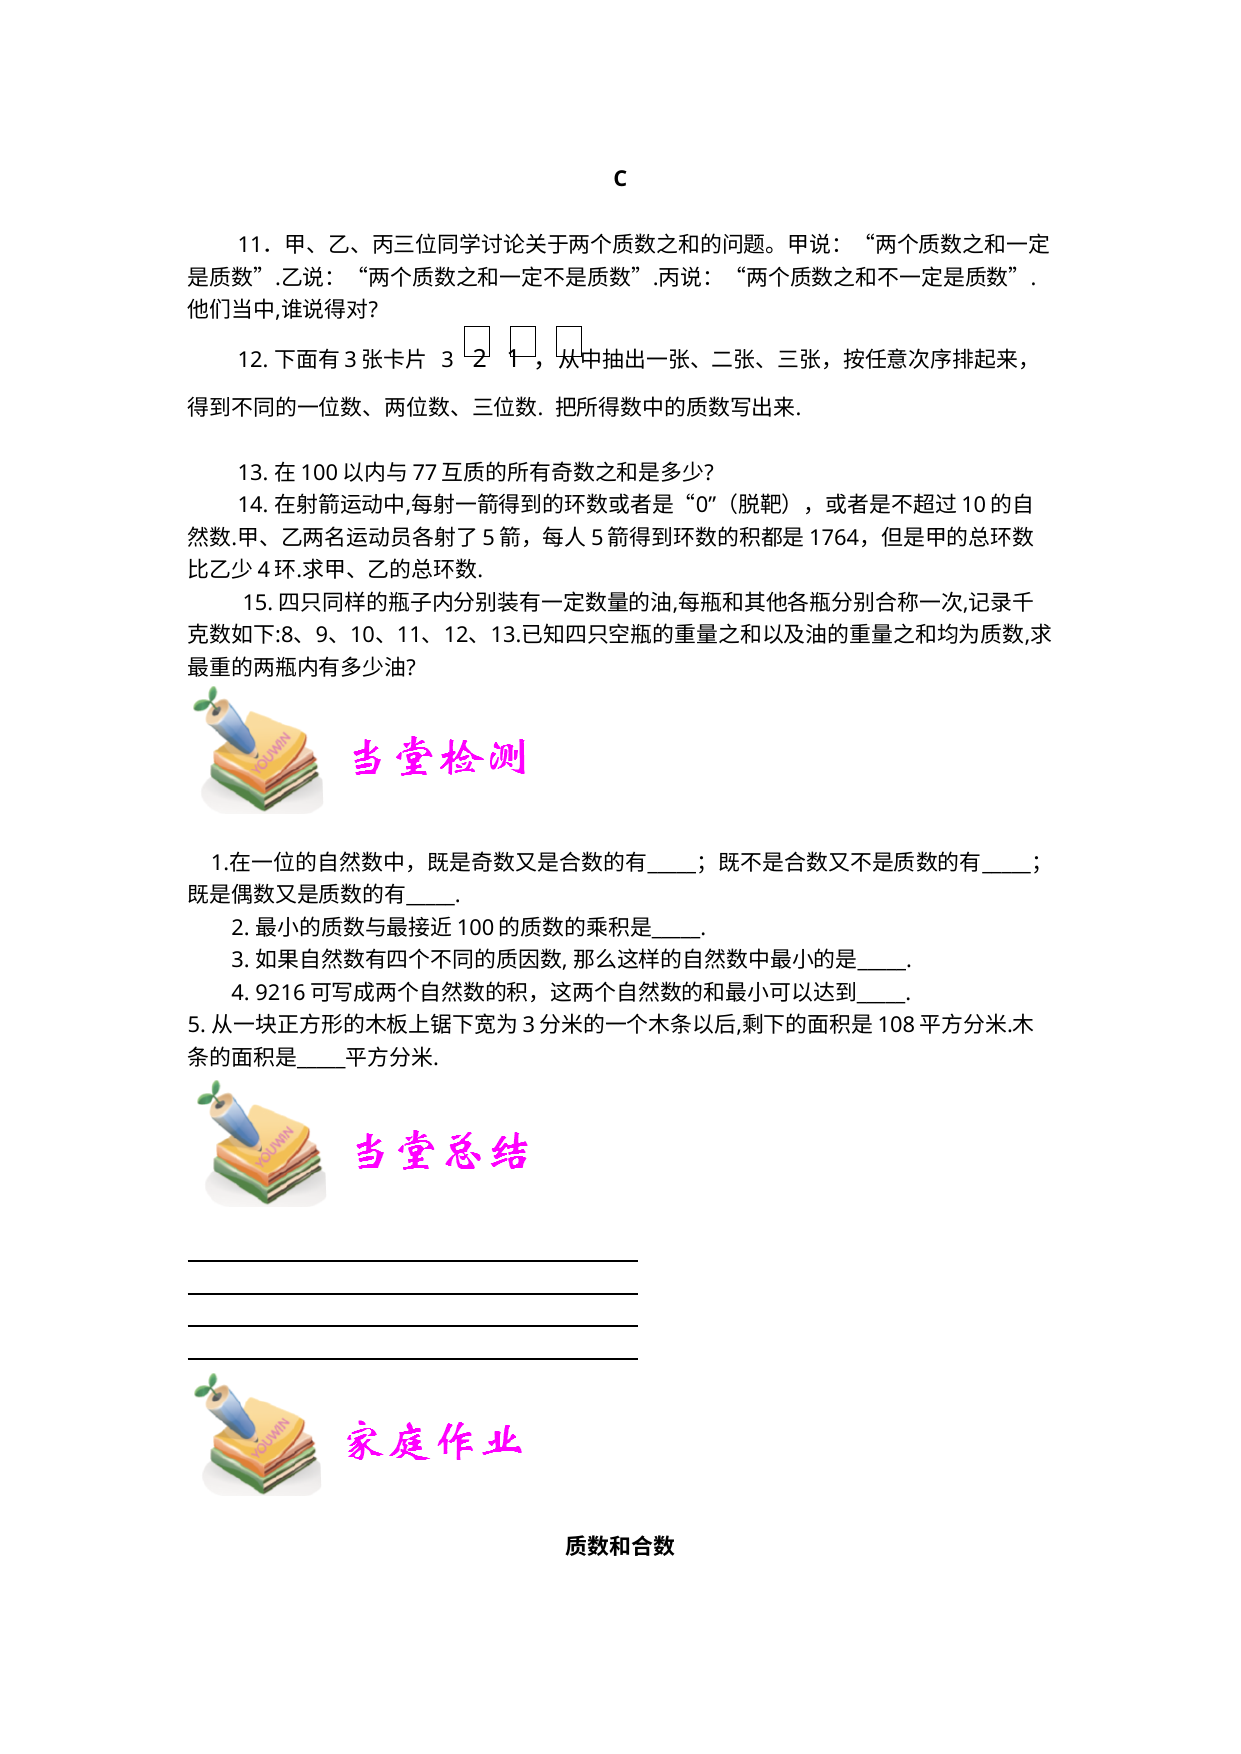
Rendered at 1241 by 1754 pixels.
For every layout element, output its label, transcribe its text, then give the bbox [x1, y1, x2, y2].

picture [187, 681, 533, 814]
list 甲、乙、丙三位同学讨论关于两个质数之和的问题。甲说：“两个质数之和一定是质数”.乙说：“两个质数之和一定不是质数”.丙说：“两个质数之和不一定是质数”.他们当中,谁说得对? [187, 227, 1053, 324]
list 在100以内与77互质的所有奇数之和是多少? [187, 454, 1053, 487]
text 15. 四只同样的瓶子内分别装有一定数量的油,每瓶和其他各瓶分别合称一次,记录千克数如下:8、9、10、11、12、13.已知四只空瓶的重量之和以及油的重量之和均为质数,求最重的两瓶内有多少油? [187, 584, 1053, 682]
text 5. 从一块正方形的木板上锯下宽为3分米的一个木条以后,剩下的面积是108平方分米.木条的面积是_____平方分米. [187, 1007, 1053, 1072]
text 质数和合数 [187, 1528, 1053, 1561]
text 1.在一位的自然数中，既是奇数又是合数的有_____；既不是合数又不是质数的有_____；既是偶数又是质数的有_____. [187, 844, 1053, 909]
text 3. 如果自然数有四个不同的质因数, 那么这样的自然数中最小的是_____. [187, 942, 1053, 974]
text C [187, 162, 1053, 194]
text 12. 下面有3张卡片 3 2 1 ，从中抽出一张、二张、三张，按任意次序排起来，得到不同的一位数、两位数、三位数. 把所得数中的质数写出来. [187, 324, 1053, 422]
text 2. 最小的质数与最接近100的质数的乘积是_____. [187, 909, 1053, 942]
text 4. 9216可写成两个自然数的积，这两个自然数的和最小可以达到_____. [187, 974, 1053, 1007]
picture [187, 1364, 528, 1496]
text 14. 在射箭运动中,每射一箭得到的环数或者是“0”（脱靶），或者是不超过10的自然数.甲、乙两名运动员各射了5箭，每人5箭得到环数的积都是1764，但是甲的总环数比乙少4环.求甲、乙的总环数. [187, 487, 1053, 584]
picture [187, 1071, 534, 1207]
